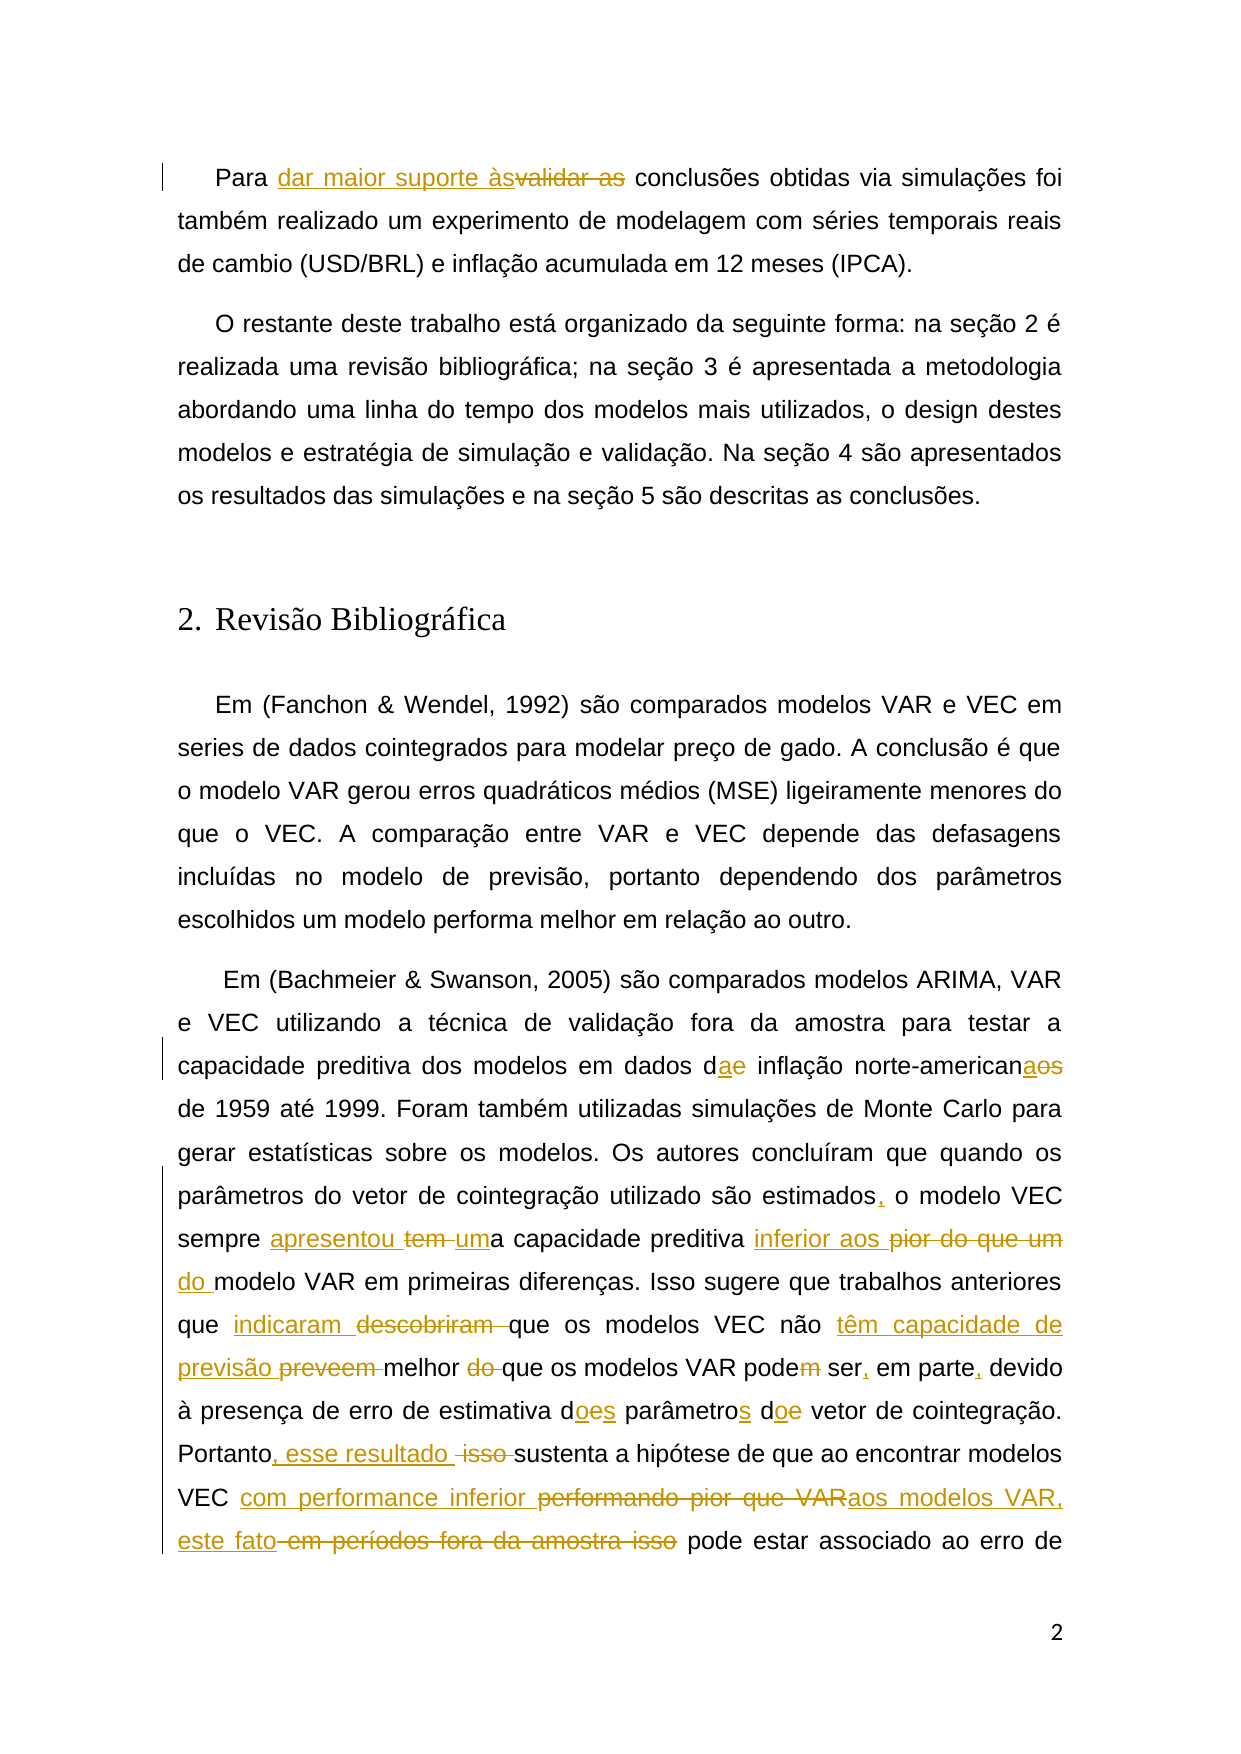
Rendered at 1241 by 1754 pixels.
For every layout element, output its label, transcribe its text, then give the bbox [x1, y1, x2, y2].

text Para conclusões obtidas via simulações foi também realizado um experimento de modelagem com séries temporais reais de cambio (USD/BRL) e inflação acumulada em 12 meses (IPCA). [177, 162, 1063, 277]
text Em (Fanchon & Wendel, 1992) são comparados modelos VAR e VEC em series de dados cointegrados para modelar preço de gado. A conclusão é que o modelo VAR gerou erros quadráticos médios (MSE) ligeiramente menores do que o VEC. A comparação entre VAR e VEC depende das defasagens incluídas no modelo de previsão, portanto dependendo dos parâmetros escolhidos um modelo performa melhor em relação ao outro. [177, 690, 1063, 934]
text O restante deste trabalho está organizado da seguinte forma: na seção 2 é realizada uma revisão bibliográfica; na seção 3 é apresentada a metodologia abordando uma linha do tempo dos modelos mais utilizados, o design destes modelos e estratégia de simulação e validação. Na seção 4 são apresentados os resultados das simulações e na seção 5 são descritas as conclusões. [177, 308, 1063, 510]
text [177, 965, 1063, 1554]
subtitle Revisão Bibliográfica [177, 599, 1063, 637]
